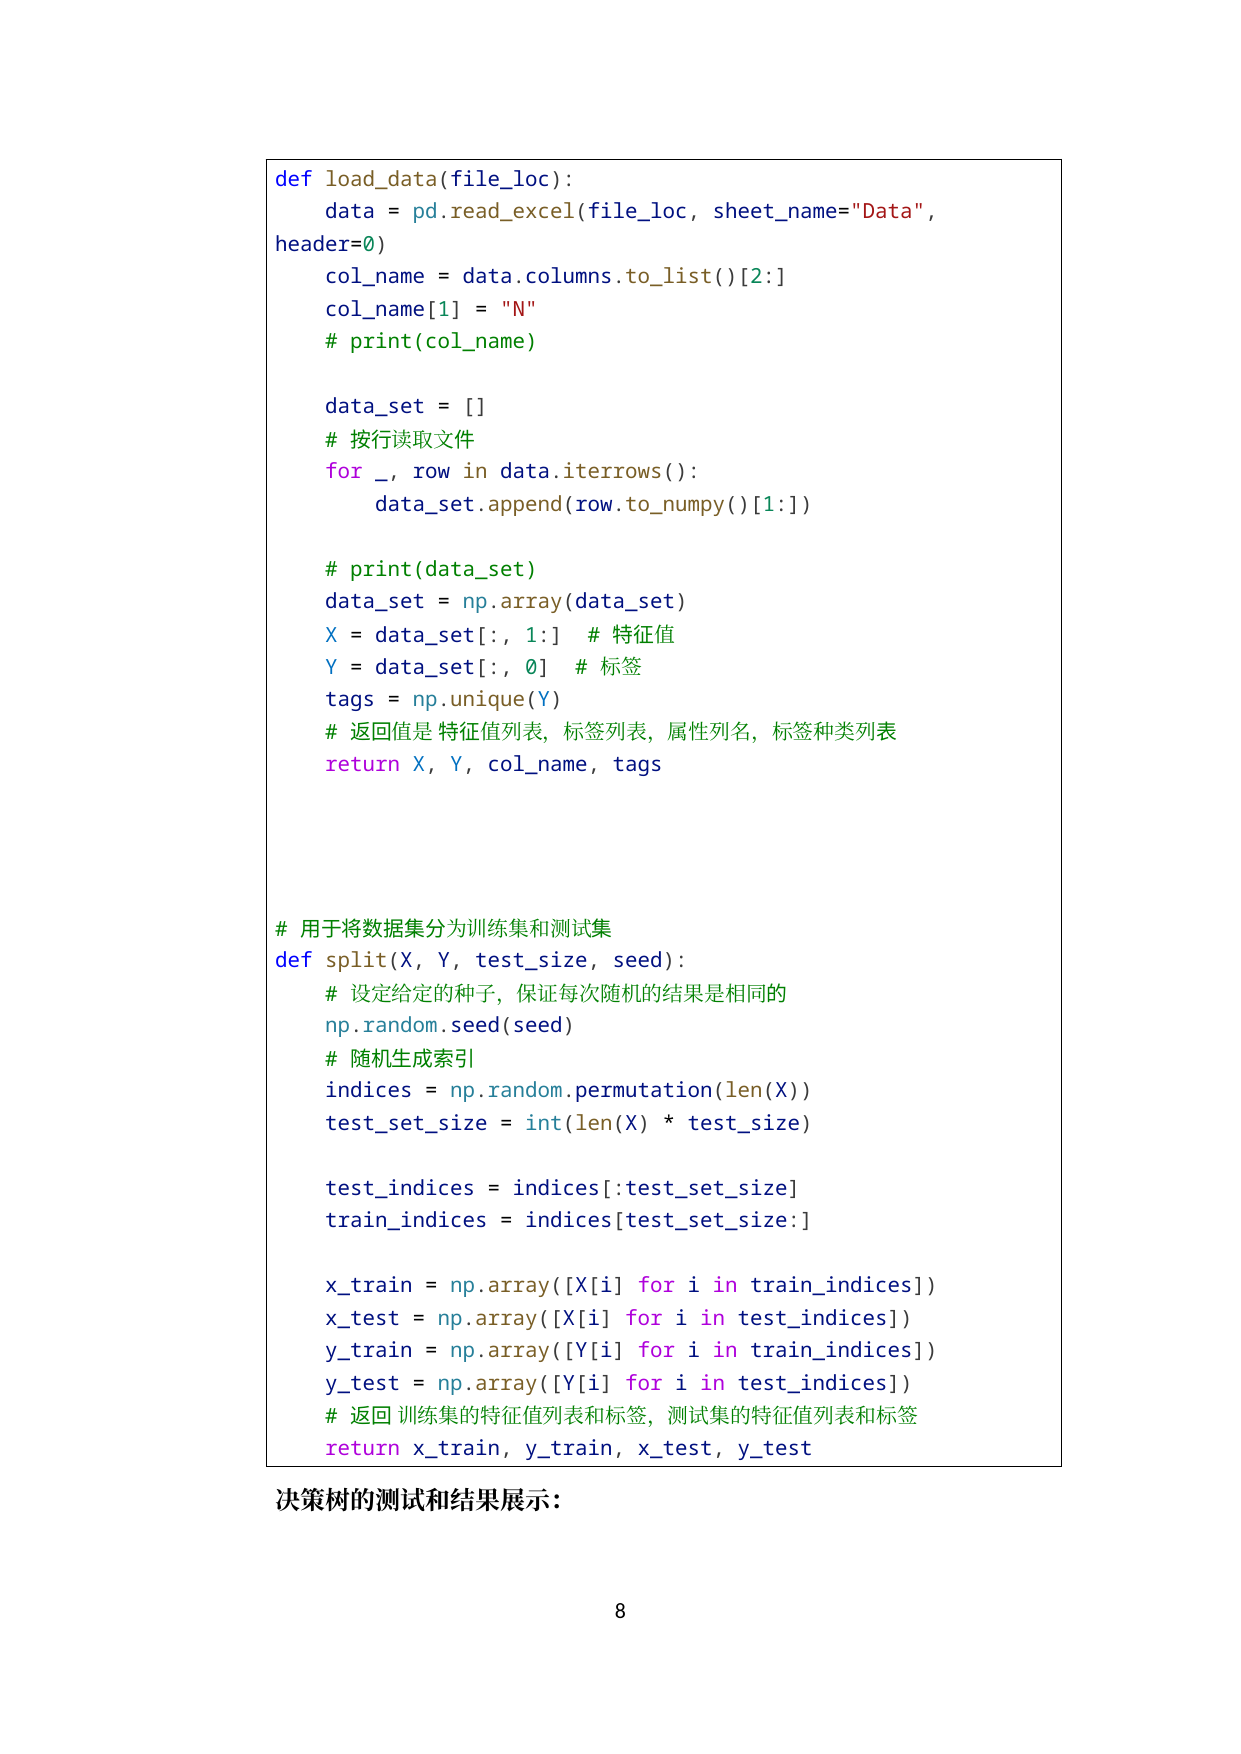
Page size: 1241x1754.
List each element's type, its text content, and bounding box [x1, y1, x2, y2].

text indices = np.random.permutation(len(X)) [267, 1070, 1061, 1103]
text # 按行读取文件 [267, 419, 1061, 451]
text # 返回 训练集的特征值列表和标签，测试集的特征值列表和标签 [267, 1395, 1061, 1428]
text # print(data_set) [267, 549, 1061, 581]
text x_test = np.array([X[i] for i in test_indices]) [267, 1298, 1061, 1330]
text # 用于将数据集分为训练集和测试集 [267, 908, 1061, 940]
text # print(col_name) [267, 321, 1061, 354]
text data_set = [] [267, 386, 1061, 419]
text x_train = np.array([X[i] for i in train_indices]) [267, 1265, 1061, 1298]
text y_train = np.array([Y[i] for i in train_indices]) [267, 1330, 1061, 1363]
text # 返回值是 特征值列表，标签列表，属性列名，标签种类列表 [267, 711, 1061, 744]
text # 设定给定的种子，保证每次随机的结果是相同的 [267, 973, 1061, 1005]
text test_indices = indices[:test_set_size] [267, 1168, 1061, 1200]
text np.random.seed(seed) [267, 1005, 1061, 1038]
text return X, Y, col_name, tags [267, 744, 1061, 776]
text data = pd.read_excel(file_loc, sheet_name="Data", header=0) [267, 191, 1061, 256]
text def load_data(file_loc): [267, 160, 1061, 191]
text col_name[1] = "N" [267, 289, 1061, 321]
text y_test = np.array([Y[i] for i in test_indices]) [267, 1363, 1061, 1395]
text train_indices = indices[test_set_size:] [267, 1200, 1061, 1233]
text col_name = data.columns.to_list()[2:] [267, 256, 1061, 289]
text return x_train, y_train, x_test, y_test [267, 1428, 1061, 1466]
text test_set_size = int(len(X) * test_size) [267, 1103, 1061, 1135]
subtitle 决策树的测试和结果展示： [269, 1467, 1053, 1532]
text data_set.append(row.to_numpy()[1:]) [267, 484, 1061, 516]
text def split(X, Y, test_size, seed): [267, 940, 1061, 973]
text for _, row in data.iterrows(): [267, 451, 1061, 484]
text data_set = np.array(data_set) [267, 581, 1061, 614]
text X = data_set[:, 1:] # 特征值 [267, 614, 1061, 646]
text Y = data_set[:, 0] # 标签 [267, 646, 1061, 679]
text tags = np.unique(Y) [267, 679, 1061, 711]
text # 随机生成索引 [267, 1038, 1061, 1070]
